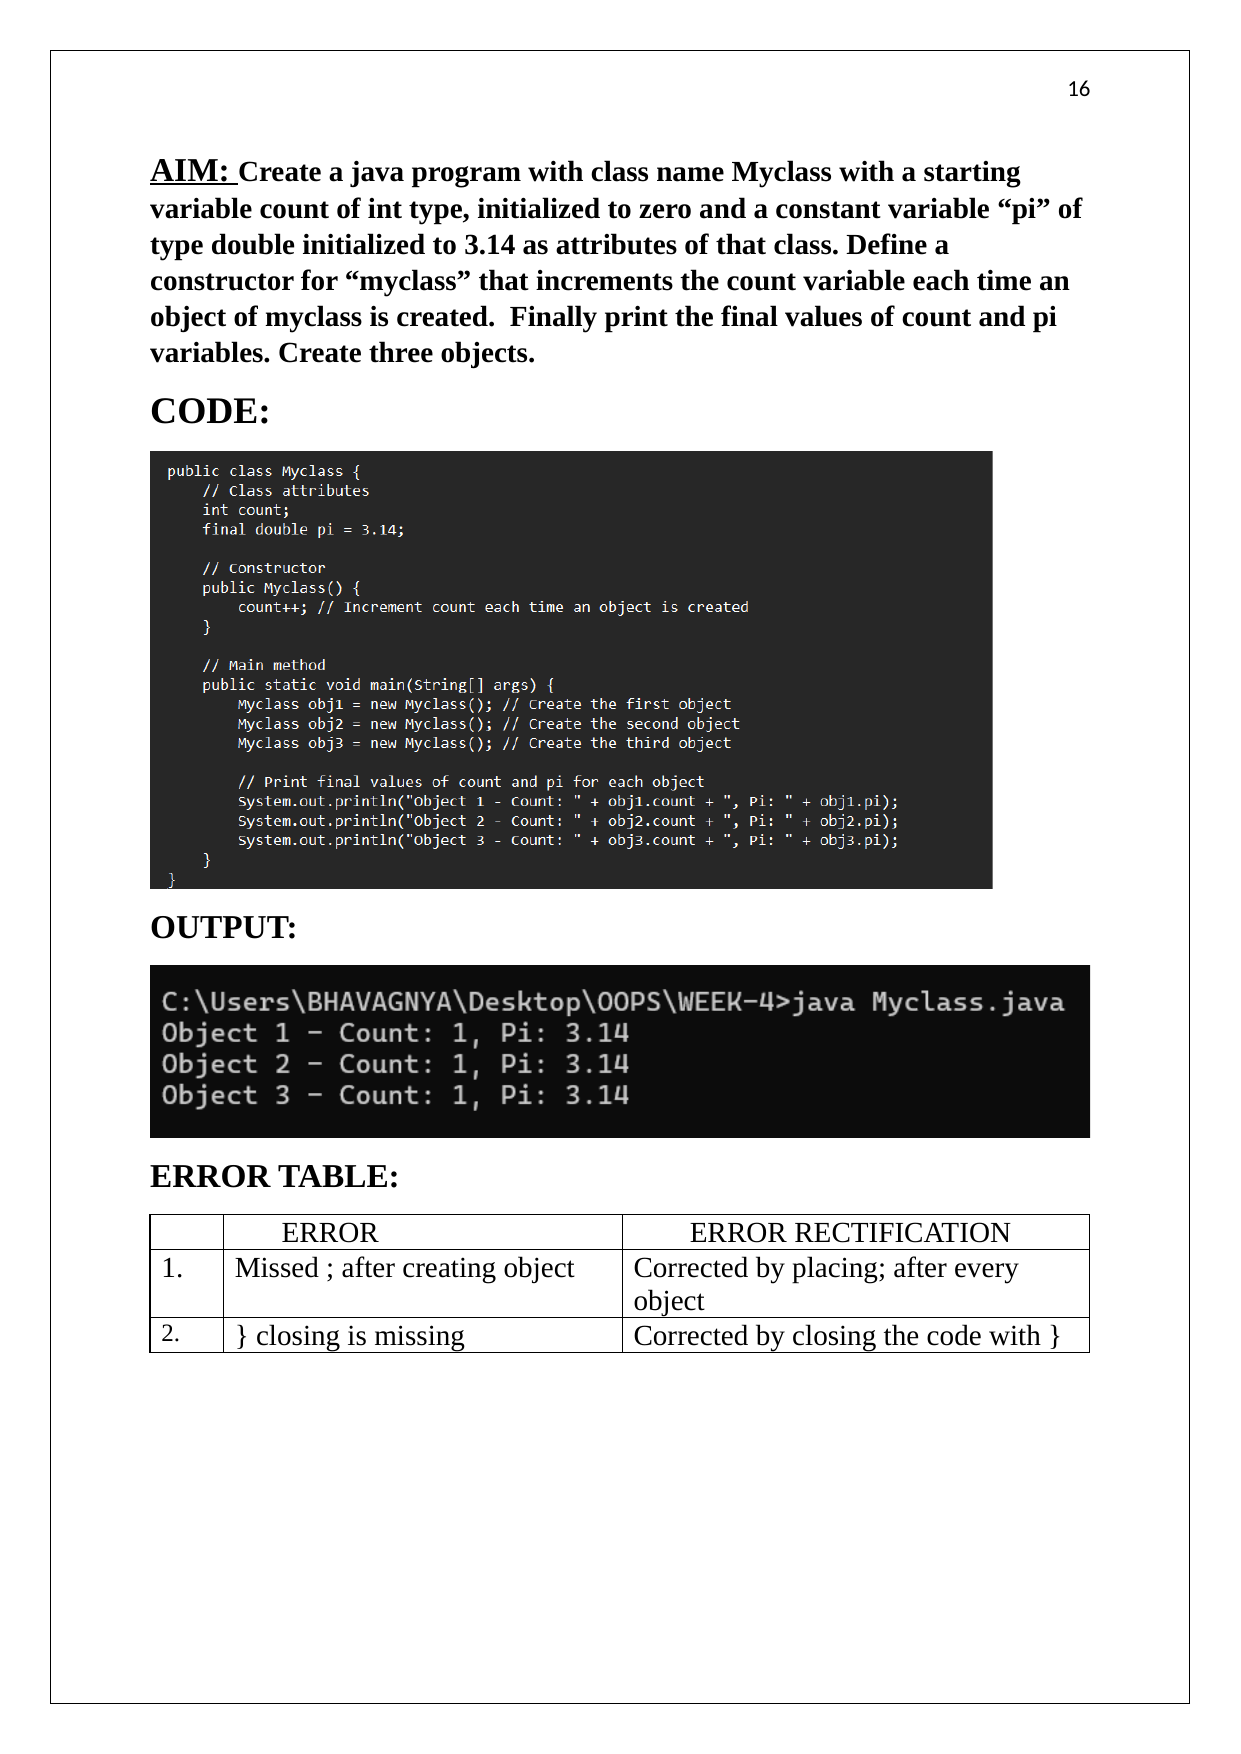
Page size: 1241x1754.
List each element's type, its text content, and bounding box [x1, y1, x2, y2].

picture [150, 451, 993, 889]
table_header ERROR [224, 1215, 622, 1249]
table_cell Corrected by closing the code with } [623, 1318, 1089, 1352]
table_cell 1. [151, 1250, 223, 1317]
text ERROR TABLE: [150, 1156, 1090, 1194]
table_cell Corrected by placing; after every object [623, 1250, 1089, 1317]
text CODE: [150, 388, 1090, 431]
table_cell } closing is missing [224, 1318, 622, 1352]
table_cell 2. [151, 1318, 223, 1352]
table_cell Missed ; after creating object [224, 1250, 622, 1317]
table_header ERROR RECTIFICATION [623, 1215, 1089, 1249]
picture [150, 965, 1091, 1138]
text OUTPUT: [150, 907, 1090, 946]
table_header [151, 1215, 223, 1249]
text AIM: Create a java program with class name Myclass with a starting variable count of int type, initialized to zero and a constant variable “pi” of type double initialized to 3.14 as attributes of that class. Define a constructor for “myclass” that increments the count variable each time an object of myclass is created. Finally print the final values of count and pi variables. Create three objects. [150, 150, 1090, 369]
